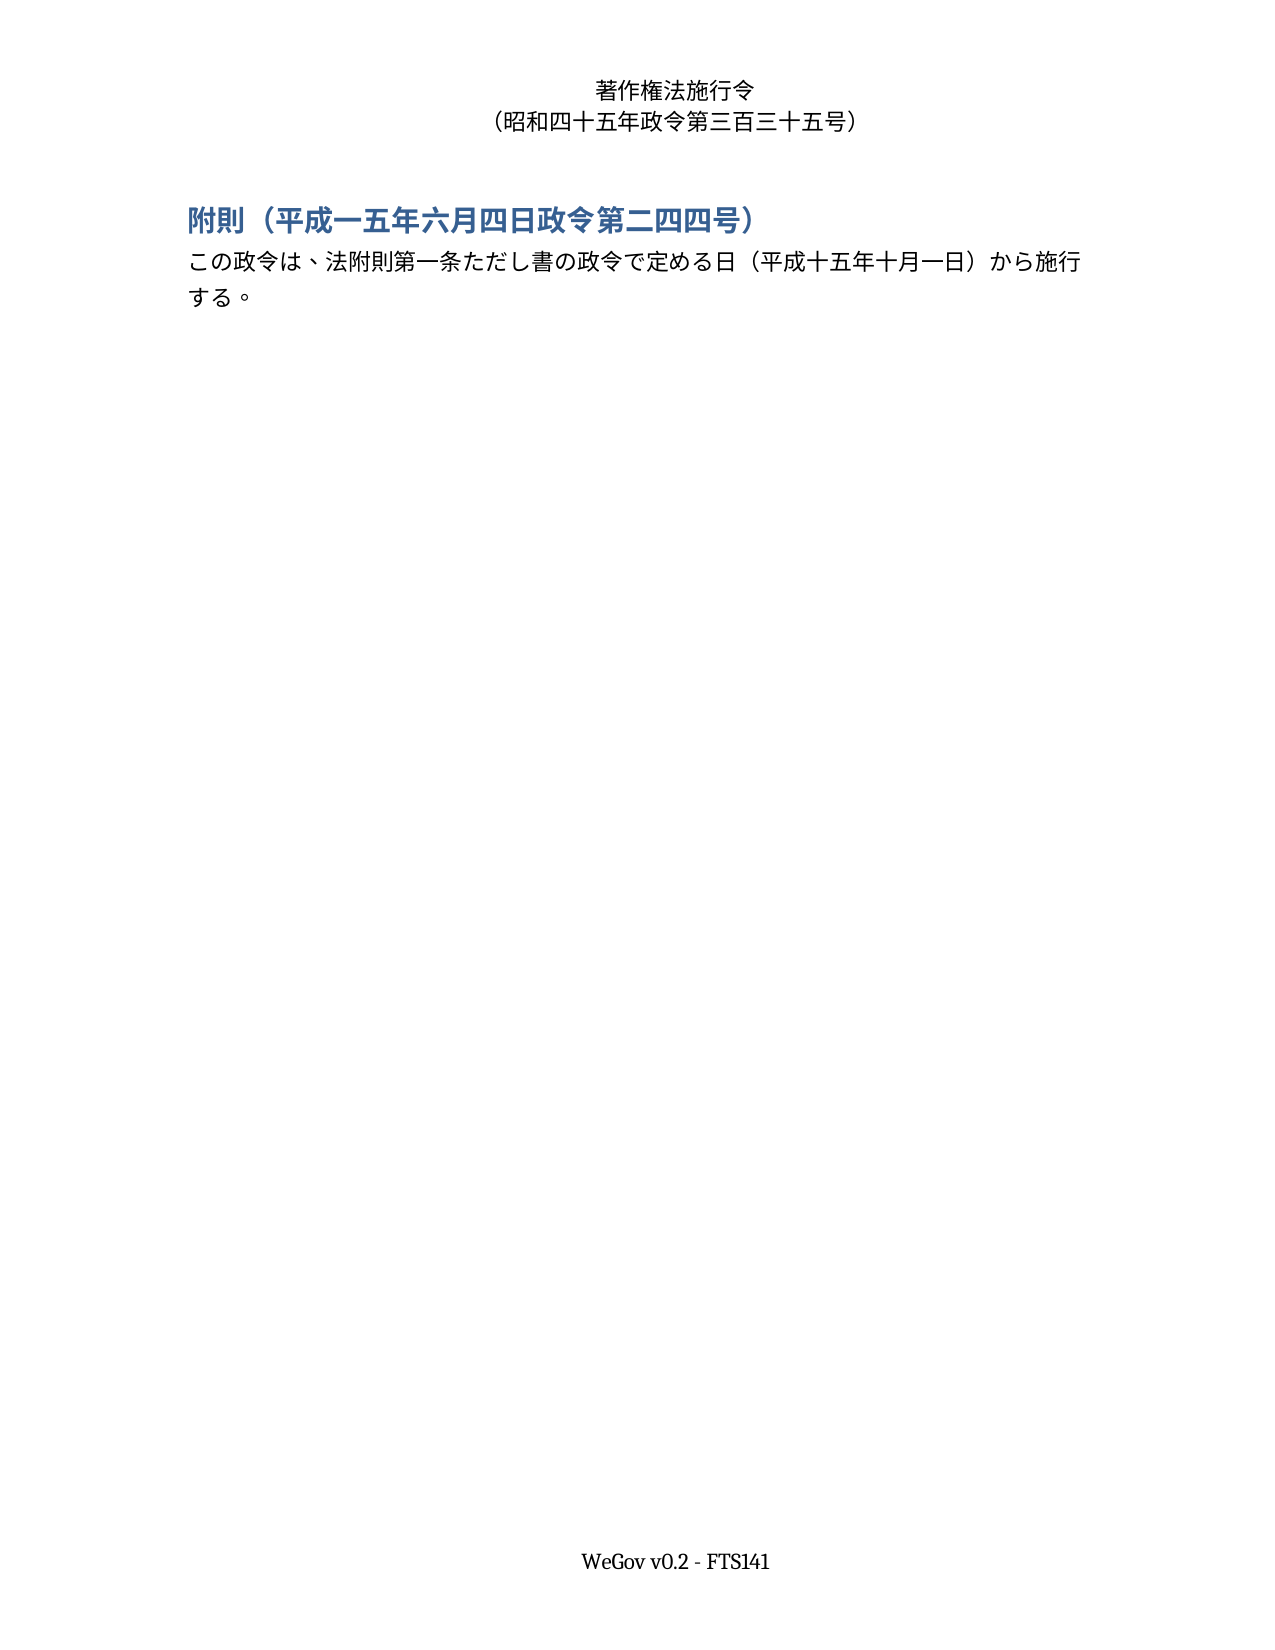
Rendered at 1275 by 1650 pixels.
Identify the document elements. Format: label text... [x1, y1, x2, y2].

subtitle 附則（平成一五年六月四日政令第二四四号） [187, 200, 1087, 240]
text この政令は、法附則第一条ただし書の政令で定める日（平成十五年十月一日）から施行する。 [187, 246, 1087, 313]
